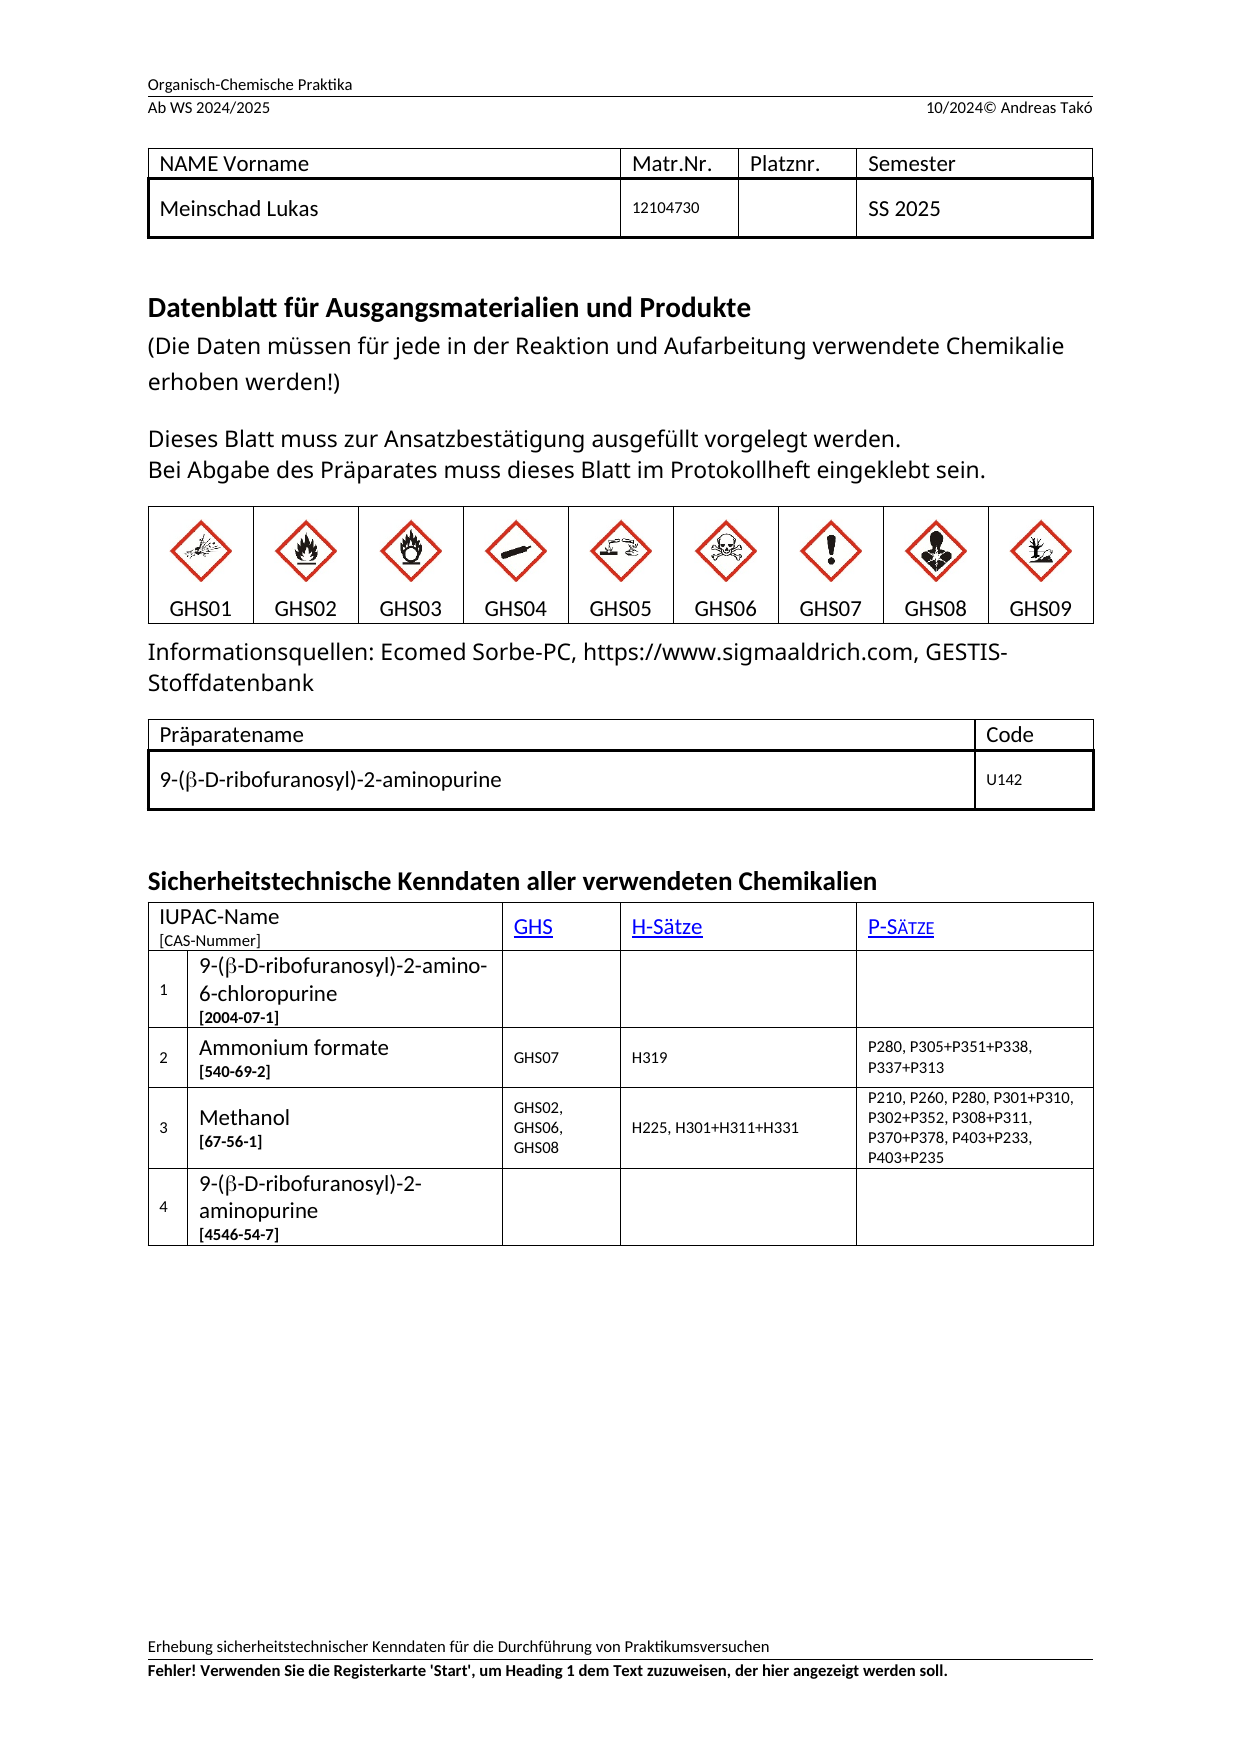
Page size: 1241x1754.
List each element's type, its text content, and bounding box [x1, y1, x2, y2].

table_header [884, 507, 988, 582]
table_header [254, 507, 358, 582]
table_header Semester [857, 149, 1092, 177]
table_cell Meinschad Lukas [150, 180, 620, 236]
table_cell 1 [149, 951, 187, 1027]
table_header GHS [503, 903, 620, 950]
table_cell [503, 1169, 620, 1245]
table_cell GHS06 [674, 582, 778, 622]
table_cell 3 [149, 1088, 187, 1168]
text (Die Daten müssen für jede in der Reaktion und Aufarbeitung verwendete Chemikalie erhoben werden!) [148, 330, 1093, 397]
table_cell GHS01 [149, 582, 253, 622]
picture [379, 519, 442, 582]
table_cell [739, 180, 856, 236]
text Dieses Blatt muss zur Ansatzbestätigung ausgefüllt vorgelegt werden. Bei Abgabe des Präparates muss dieses Blatt im Protokollheft eingeklebt sein. [148, 422, 1093, 485]
table_cell P210, P260, P280, P301+P310, P302+P352, P308+P311, P370+P378, P403+P233, P403+P235 [857, 1088, 1093, 1168]
table_cell [503, 951, 620, 1027]
table_cell [] [188, 1169, 502, 1245]
table_header [989, 507, 1093, 582]
table_header [569, 507, 673, 582]
table_header [359, 507, 463, 582]
table_header [674, 507, 778, 582]
table_cell H225, H301+H311+H331 [621, 1088, 856, 1168]
table_cell U142 [976, 752, 1092, 807]
table_header Code [976, 720, 1093, 748]
table_cell SS 2025 [857, 180, 1091, 236]
table_cell 2 [149, 1028, 187, 1086]
table_cell GHS02 [254, 582, 358, 622]
table_cell GHS07 [779, 582, 883, 622]
table_cell GHS09 [989, 582, 1093, 622]
picture [169, 519, 232, 582]
table_cell GHS02, GHS06, GHS08 [503, 1088, 620, 1168]
table_cell P280, P305+P351+P338, P337+P313 [857, 1028, 1093, 1086]
table_cell [] [188, 1088, 502, 1168]
table_cell [621, 951, 856, 1027]
table_header [464, 507, 568, 582]
table_header NAME Vorname [149, 149, 620, 177]
table_cell H319 [621, 1028, 856, 1086]
picture [1009, 519, 1072, 582]
table_header IUPAC-Name [CAS-Nummer] [149, 903, 502, 950]
table_header P-Sätze [857, 903, 1093, 950]
table_cell GHS04 [464, 582, 568, 622]
subtitle Sicherheitstechnische Kenndaten aller verwendeten Chemikalien [148, 864, 1093, 897]
table_cell GHS05 [569, 582, 673, 622]
table_header Präparatename [149, 720, 974, 748]
table_cell [621, 1169, 856, 1245]
picture [904, 519, 967, 582]
subtitle Datenblatt für Ausgangsmaterialien und Produkte [148, 289, 1093, 324]
table_cell GHS08 [884, 582, 988, 622]
table_cell 12104730 [621, 180, 738, 236]
picture [484, 519, 547, 582]
table_cell [857, 1169, 1093, 1245]
table_cell 9-(-D-ribofuranosyl)-2-aminopurine [150, 752, 974, 807]
picture [589, 519, 652, 582]
table_cell [540-69-2] [188, 1028, 502, 1086]
table_header H-Sätze [621, 903, 856, 950]
table_header [779, 507, 883, 582]
picture [274, 519, 337, 582]
table_cell [] [188, 951, 502, 1027]
table_cell 4 [149, 1169, 187, 1245]
picture [694, 519, 757, 582]
table_header Platznr. [739, 149, 856, 177]
picture [799, 519, 862, 582]
table_cell GHS07 [503, 1028, 620, 1086]
table_cell GHS03 [359, 582, 463, 622]
table_header Matr.Nr. [621, 149, 738, 177]
table_header [149, 507, 253, 582]
text Informationsquellen: Ecomed Sorbe-PC, https://www.sigmaaldrich.com, GESTIS-Stoffdatenbank [148, 636, 1093, 698]
table_cell [857, 951, 1093, 1027]
